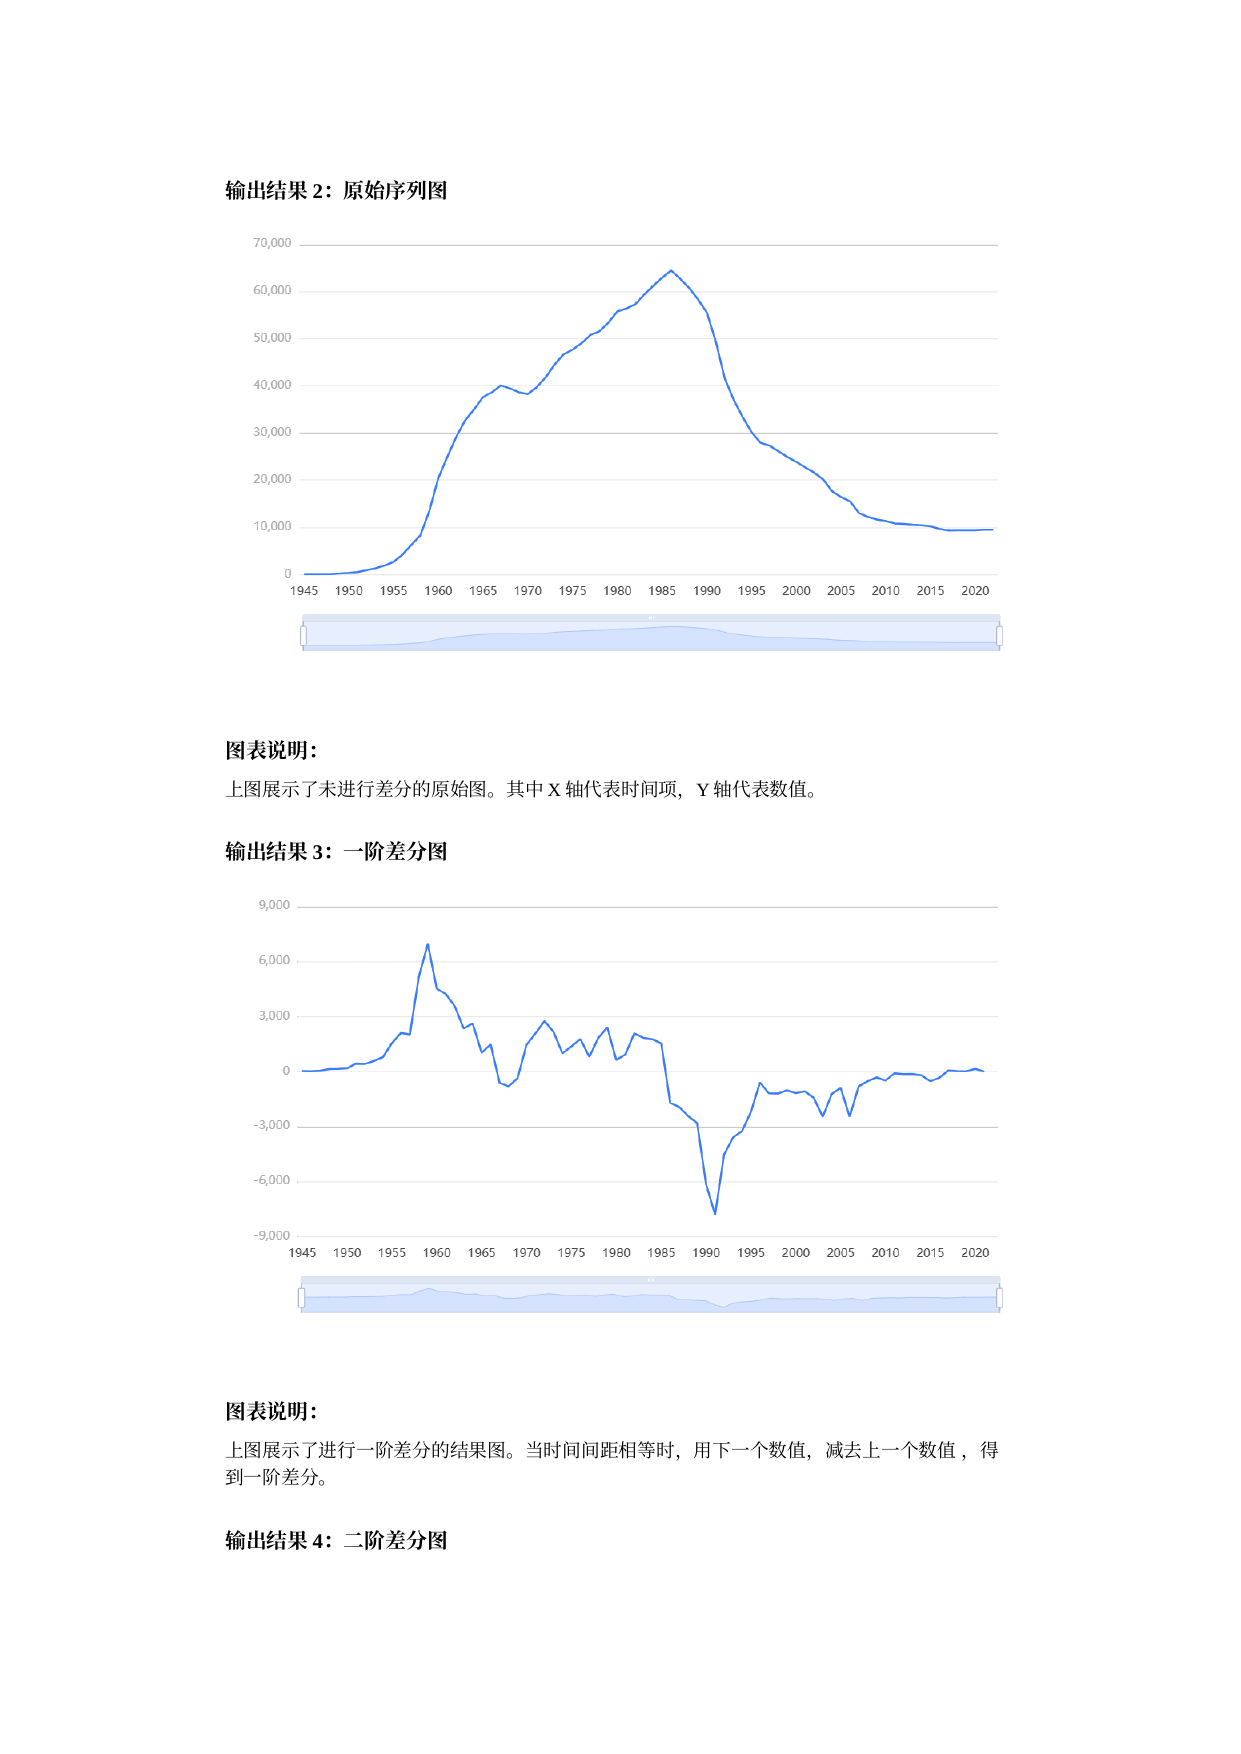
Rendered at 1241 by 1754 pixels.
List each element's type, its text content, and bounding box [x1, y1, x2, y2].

picture [229, 876, 1011, 1320]
picture [229, 214, 1011, 658]
text 上图展示了未进行差分的原始图。其中X轴代表时间项，Y轴代表数值。 [225, 774, 1015, 801]
text 输出结果3：一阶差分图 [225, 812, 1015, 866]
text 图表说明： [225, 1372, 1015, 1426]
text 图表说明： [225, 710, 1015, 764]
text 输出结果2：原始序列图 [225, 150, 1015, 204]
text 上图展示了进行一阶差分的结果图。当时间间距相等时，用下一个数值，减去上一个数值 ，得到一阶差分。 [225, 1436, 1015, 1490]
text 输出结果4：二阶差分图 [225, 1501, 1015, 1554]
